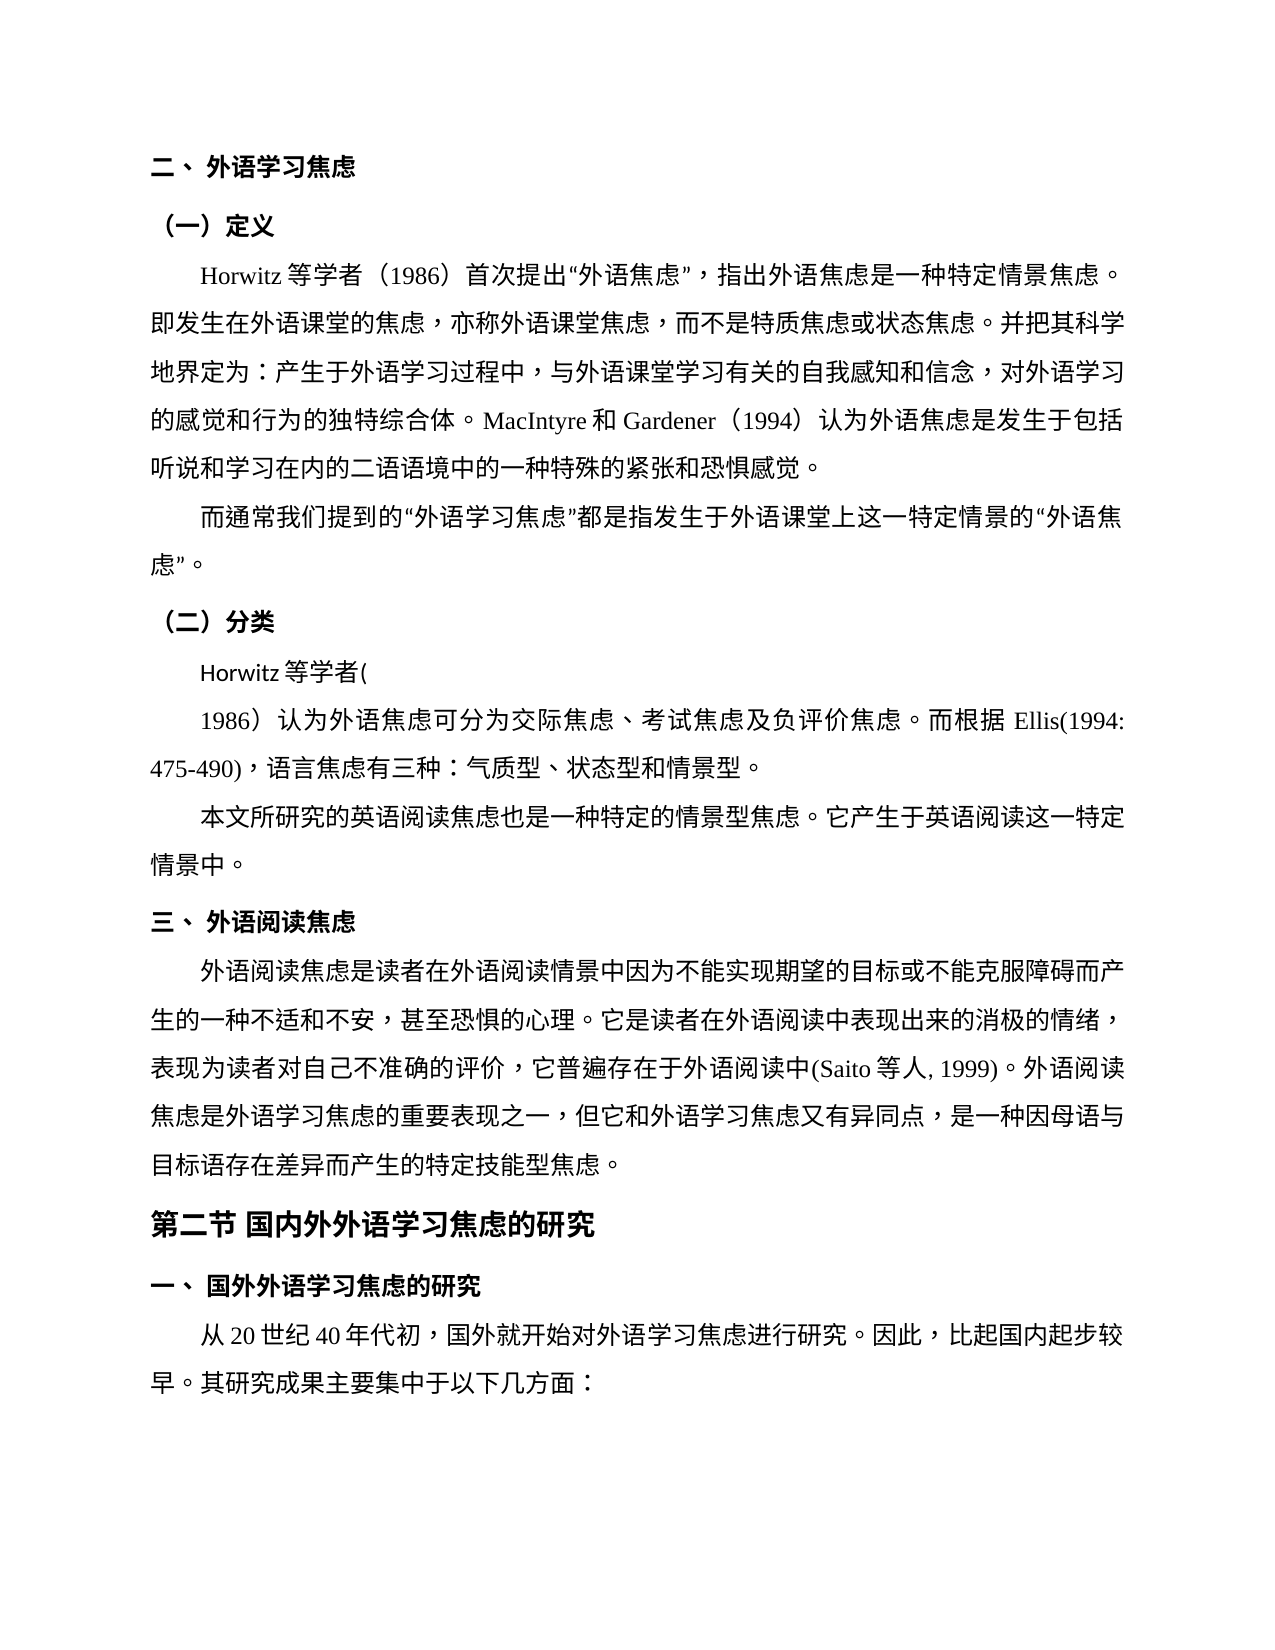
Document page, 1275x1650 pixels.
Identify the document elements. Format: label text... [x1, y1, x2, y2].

text 从20世纪40年代初，国外就开始对外语学习焦虑进行研究。因此，比起国内起步较早。其研究成果主要集中于以下几方面： [150, 1302, 1125, 1399]
subtitle 三、 外语阅读焦虑 [150, 905, 1125, 939]
subtitle 第二节 国内外外语学习焦虑的研究 [150, 1204, 1125, 1244]
text 而通常我们提到的“外语学习焦虑”都是指发生于外语课堂上这一特定情景的“外语焦虑”。 [150, 484, 1125, 581]
subtitle 一、 国外外语学习焦虑的研究 [150, 1268, 1125, 1302]
subtitle 二、 外语学习焦虑 [150, 150, 1125, 184]
text 本文所研究的英语阅读焦虑也是一种特定的情景型焦虑。它产生于英语阅读这一特定情景中。 [150, 784, 1125, 881]
text 1986）认为外语焦虑可分为交际焦虑、考试焦虑及负评价焦虑。而根据Ellis(1994: 475-490)，语言焦虑有三种：气质型、状态型和情景型。 [150, 687, 1125, 784]
text Horwitz等学者( [150, 639, 1125, 687]
subtitle （二）分类 [150, 605, 1125, 639]
subtitle （一）定义 [150, 208, 1125, 242]
text 外语阅读焦虑是读者在外语阅读情景中因为不能实现期望的目标或不能克服障碍而产生的一种不适和不安，甚至恐惧的心理。它是读者在外语阅读中表现出来的消极的情绪，表现为读者对自己不准确的评价，它普遍存在于外语阅读中(Saito等人, 1999)。外语阅读焦虑是外语学习焦虑的重要表现之一，但它和外语学习焦虑又有异同点，是一种因母语与目标语存在差异而产生的特定技能型焦虑。 [150, 939, 1125, 1180]
